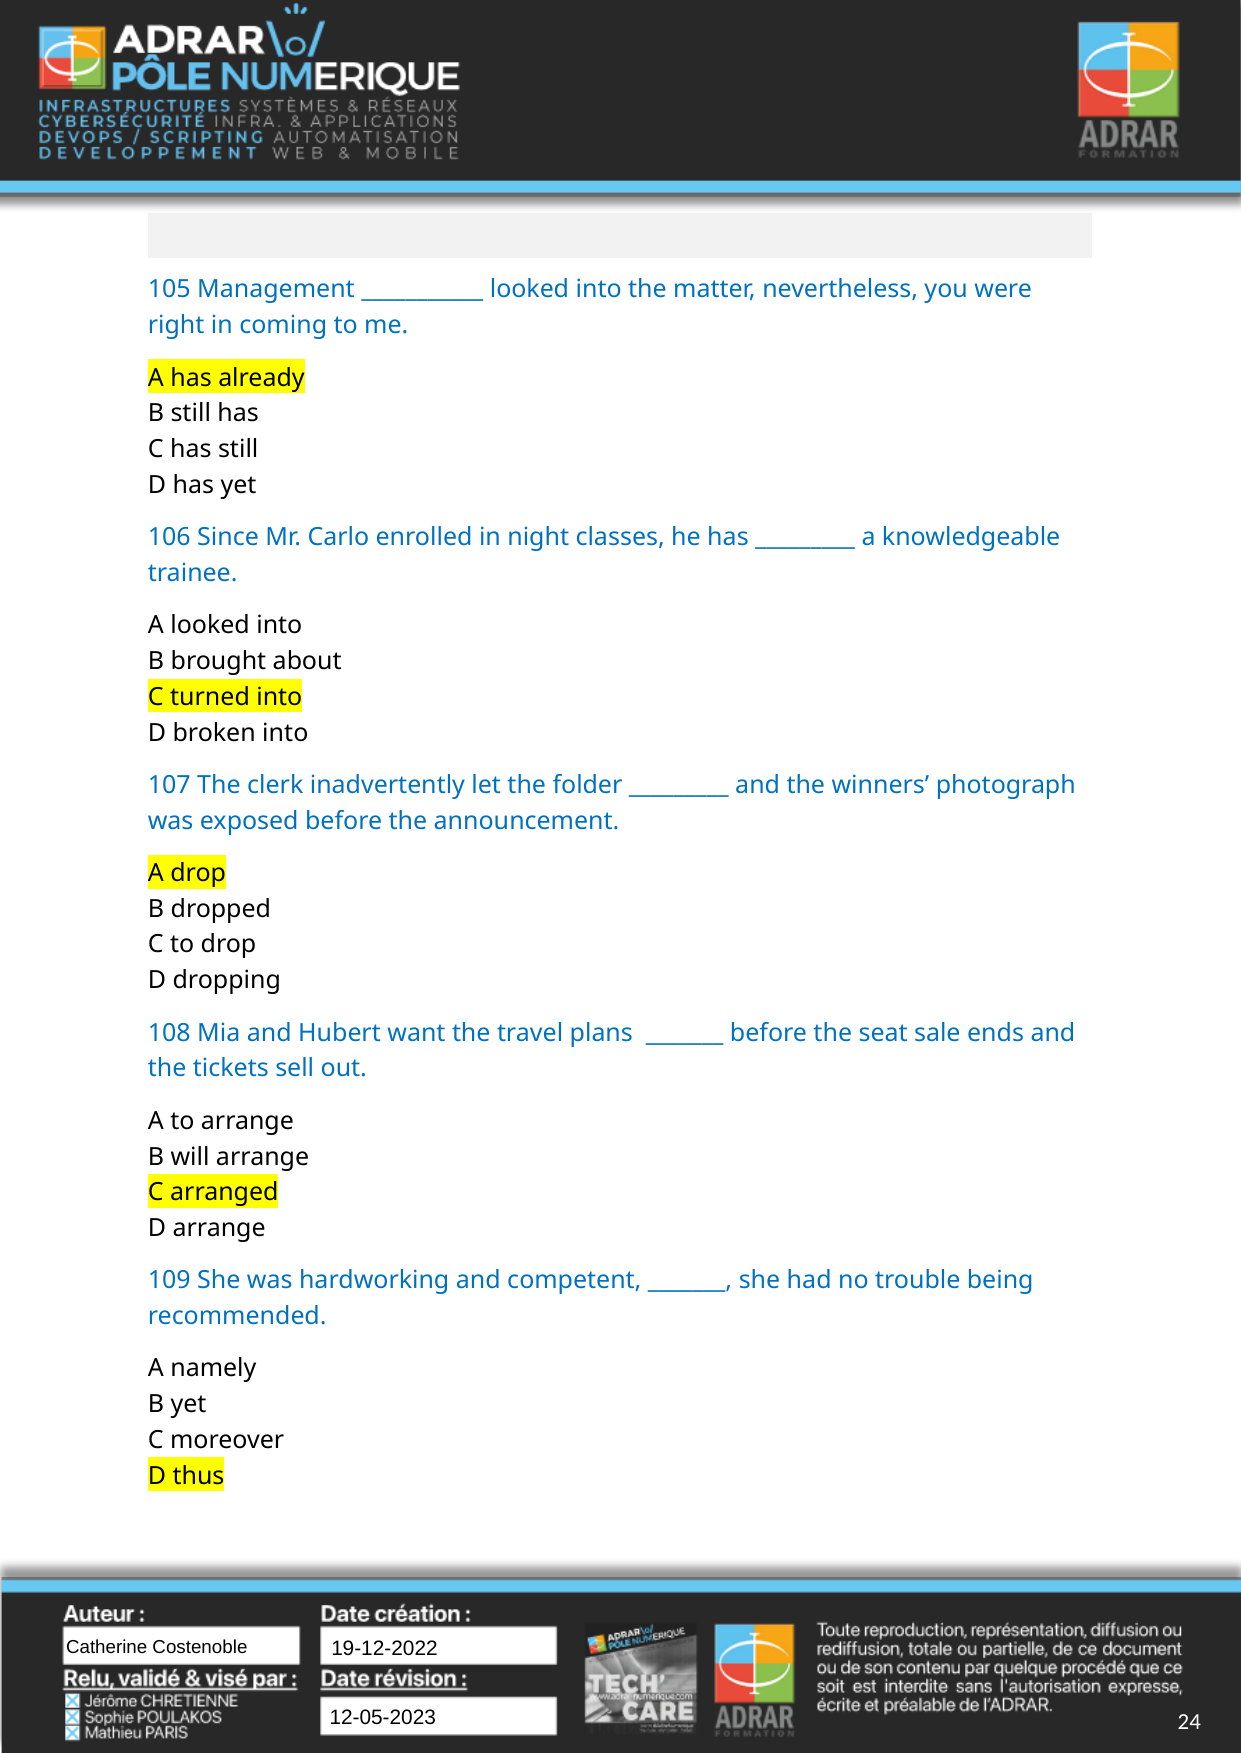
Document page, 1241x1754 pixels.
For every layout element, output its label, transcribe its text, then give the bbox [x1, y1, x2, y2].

text 109 She was hardworking and competent, _______, she had no trouble being recommended. [148, 1262, 1092, 1332]
text A looked into B brought about C turned into D broken into [148, 607, 1092, 748]
picture [1, 1577, 1241, 1753]
text 107 The clerk inadvertently let the folder _________ and the winners’ photograph was exposed before the announcement. [148, 767, 1092, 836]
text A namely B yet C moreover D thus [148, 1350, 1092, 1491]
text 106 Since Mr. Carlo enrolled in night classes, he has _________ a knowledgeable trainee. [148, 519, 1092, 589]
text A drop B dropped C to drop D dropping [148, 855, 1092, 996]
text A has already B still has C has still D has yet [148, 359, 1092, 501]
text A to arrange B will arrange C arranged D arrange [148, 1102, 1092, 1244]
picture [0, 0, 1241, 197]
text 108 Mia and Hubert want the travel plans _______ before the seat sale ends and the tickets sell out. [148, 1014, 1092, 1084]
text 105 Management ___________ looked into the matter, nevertheless, you were right in coming to me. [148, 271, 1092, 341]
